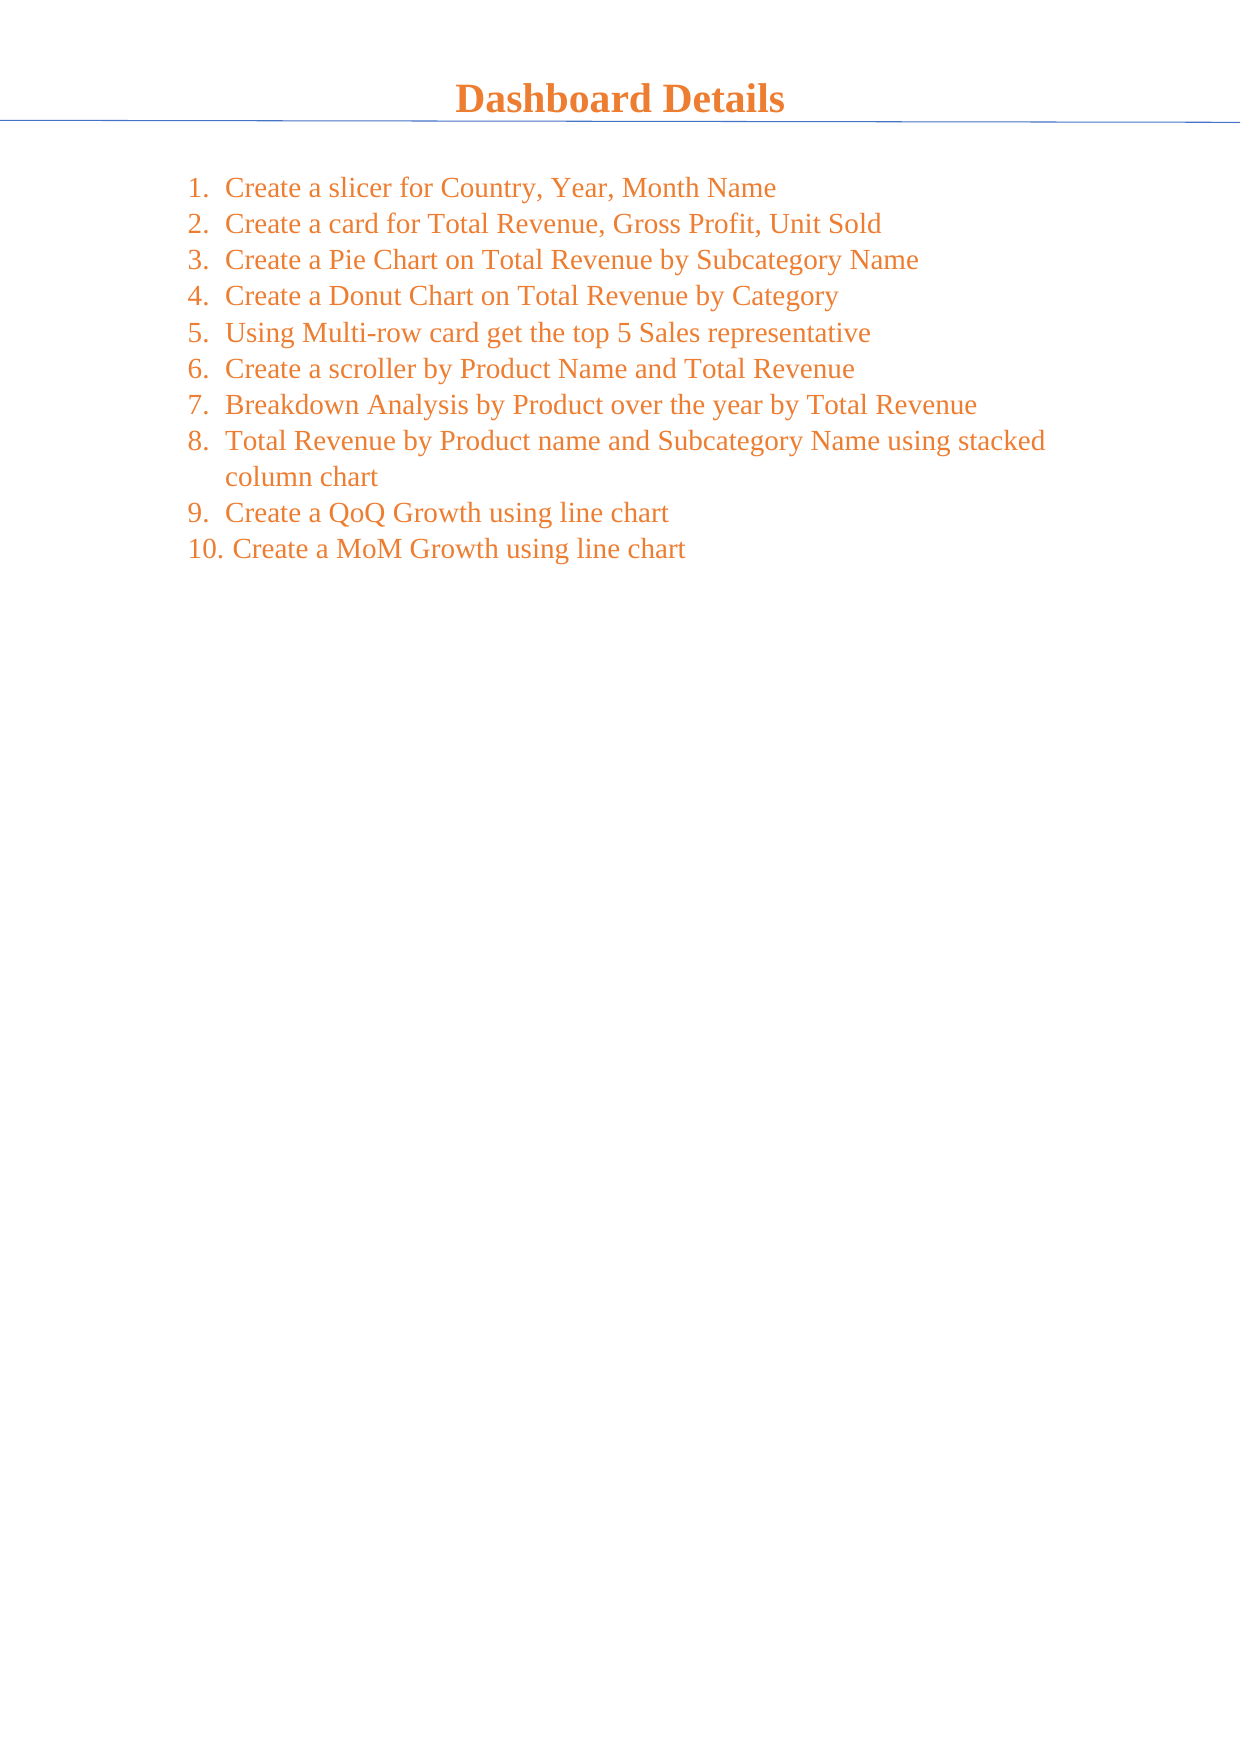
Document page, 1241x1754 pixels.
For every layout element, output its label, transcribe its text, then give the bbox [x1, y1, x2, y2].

list Create a QoQ Growth using line chart [187, 495, 1090, 529]
list Create a Pie Chart on Total Revenue by Subcategory Name [187, 242, 1090, 276]
list Total Revenue by Product name and Subcategory Name using stacked column chart [187, 423, 1090, 493]
list Create a MoM Growth using line chart [187, 532, 1090, 565]
list Using Multi-row card get the top 5 Sales representative [187, 315, 1090, 348]
list Create a slicer for Country, Year, Month Name [187, 170, 1090, 204]
list Create a card for Total Revenue, Gross Profit, Unit Sold [187, 206, 1090, 240]
list Create a scroller by Product Name and Total Revenue [187, 351, 1090, 384]
list Create a Donut Chart on Total Revenue by Category [187, 278, 1090, 312]
list Breakdown Analysis by Product over the year by Total Revenue [187, 387, 1090, 421]
